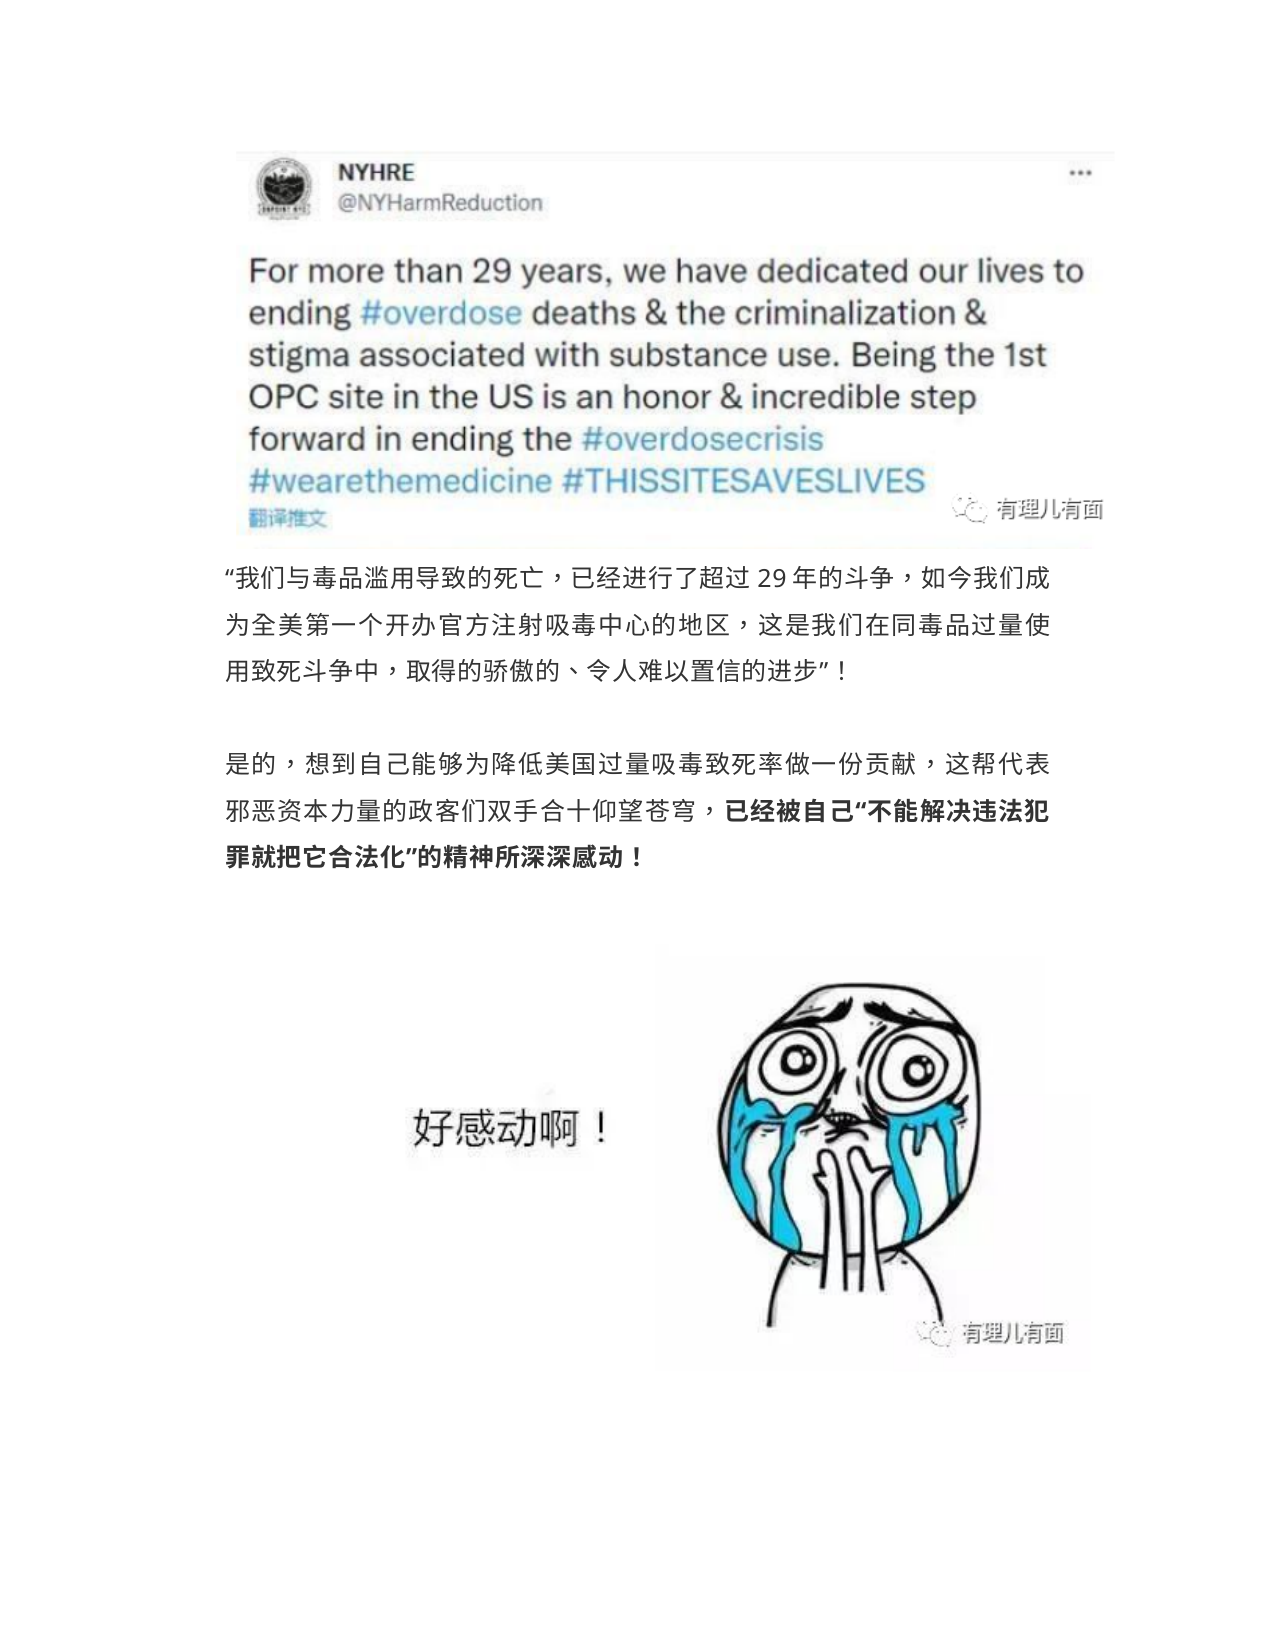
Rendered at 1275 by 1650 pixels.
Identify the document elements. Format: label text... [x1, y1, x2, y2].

picture [231, 150, 1132, 549]
text “我们与毒品滥用导致的死亡，已经进行了超过29年的斗争，如今我们成为全美第一个开办官方注射吸毒中心的地区，这是我们在同毒品过量使用致死斗争中，取得的骄傲的、令人难以置信的进步”！ [225, 548, 1050, 688]
picture [243, 920, 1091, 1372]
text 是的，想到自己能够为降低美国过量吸毒致死率做一份贡献，这帮代表邪恶资本力量的政客们双手合十仰望苍穹，已经被自己“不能解决违法犯罪就把它合法化”的精神所深深感动！ [225, 734, 1050, 874]
